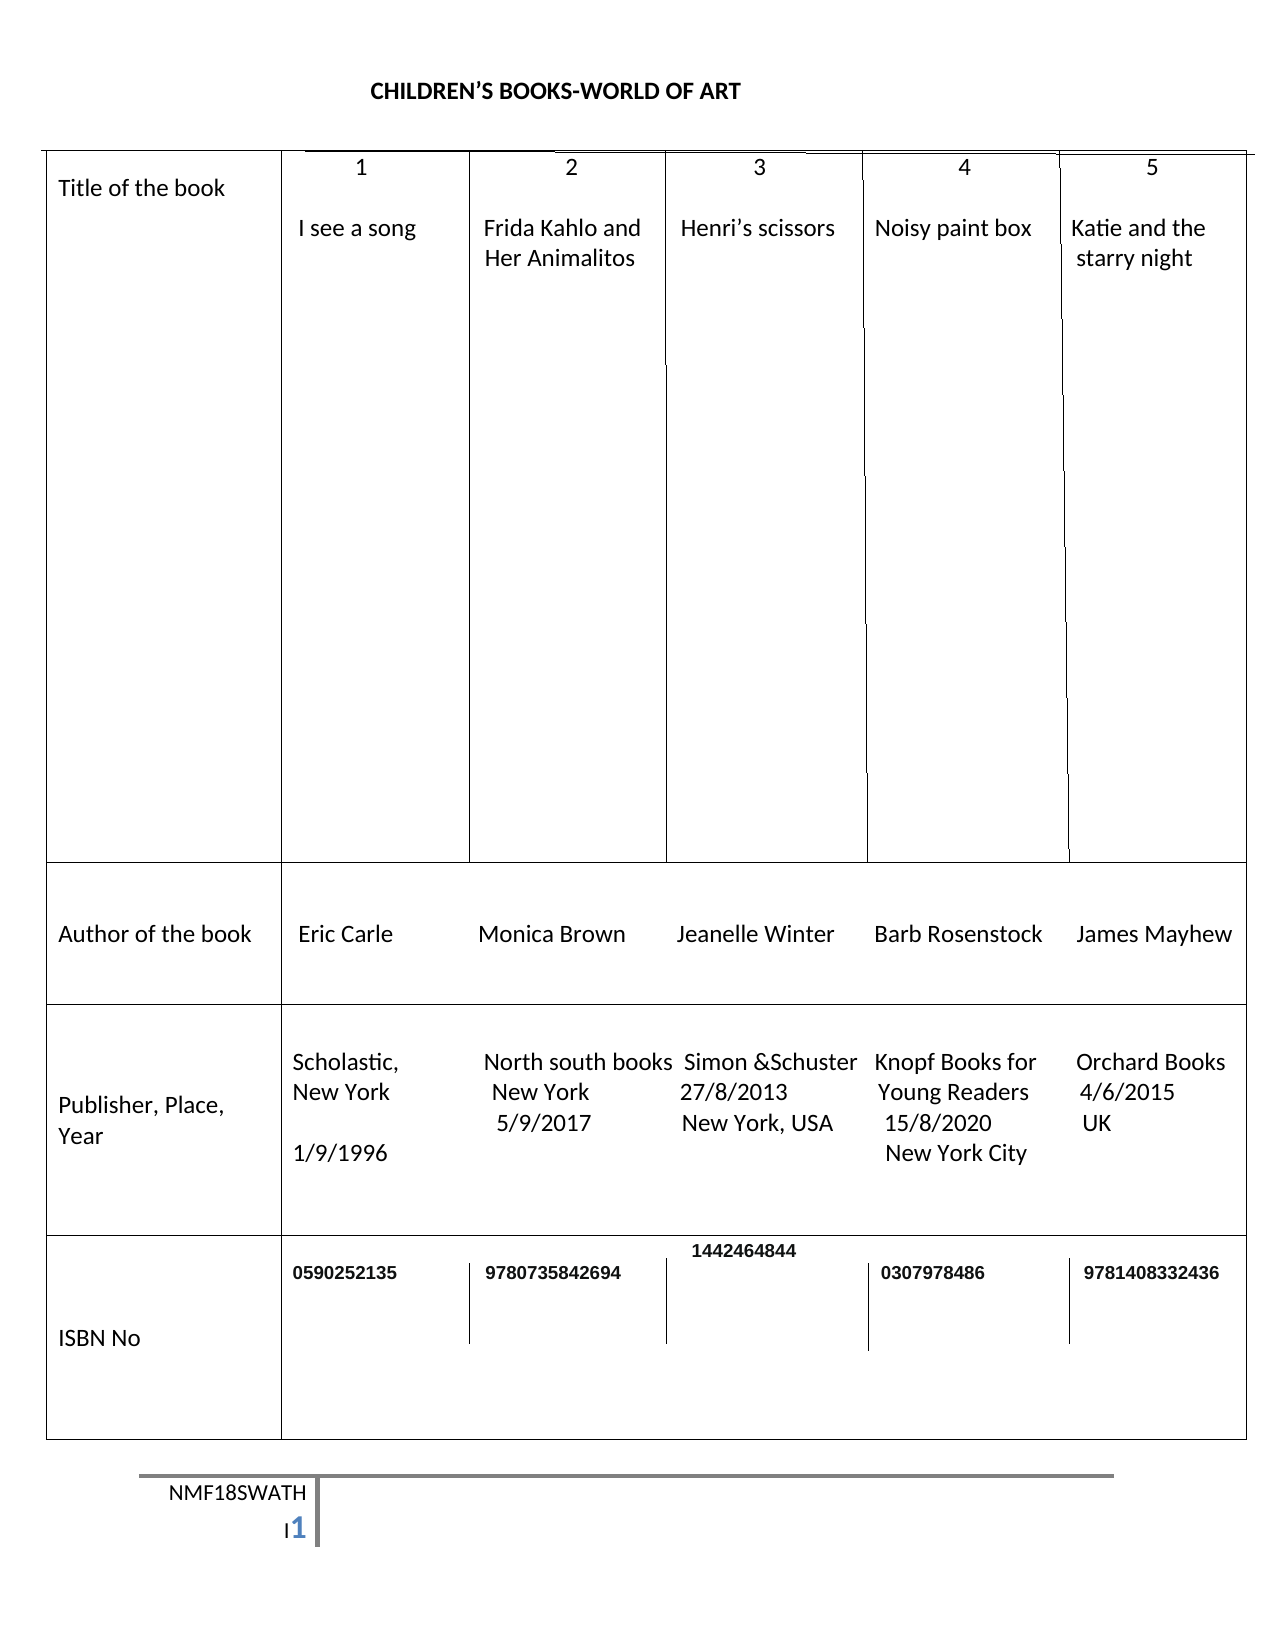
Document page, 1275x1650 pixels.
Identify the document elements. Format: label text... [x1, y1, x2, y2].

table_cell Scholastic, North south books Simon &Schuster Knopf Books for Orchard Books New York New York 27/8/2013 Young Readers 4/6/2015 5/9/2017 New York, USA 15/8/2020 UK 1/9/1996 New York City [282, 1005, 1246, 1235]
table_cell ISBN No [47, 1236, 281, 1439]
table_cell Author of the book [47, 863, 281, 1004]
table_header Title of the book [47, 151, 281, 862]
table_cell Publisher, Place, Year [47, 1005, 281, 1235]
table_header 1 2 3 4 5 I see a song Frida Kahlo and Henri’s scissors Noisy paint box Katie and the Her Animalitos starry night [470, 151, 1246, 862]
table_cell 1442464844 0590252135 9780735842694 0307978486 9781408332436 [282, 1236, 1246, 1439]
table_header 1 2 3 4 5 I see a song Frida Kahlo and Henri’s scissors Noisy paint box Katie and the Her Animalitos starry night [282, 151, 469, 862]
table_cell Eric Carle Monica Brown Jeanelle Winter Barb Rosenstock James Mayhew [282, 863, 1246, 1004]
